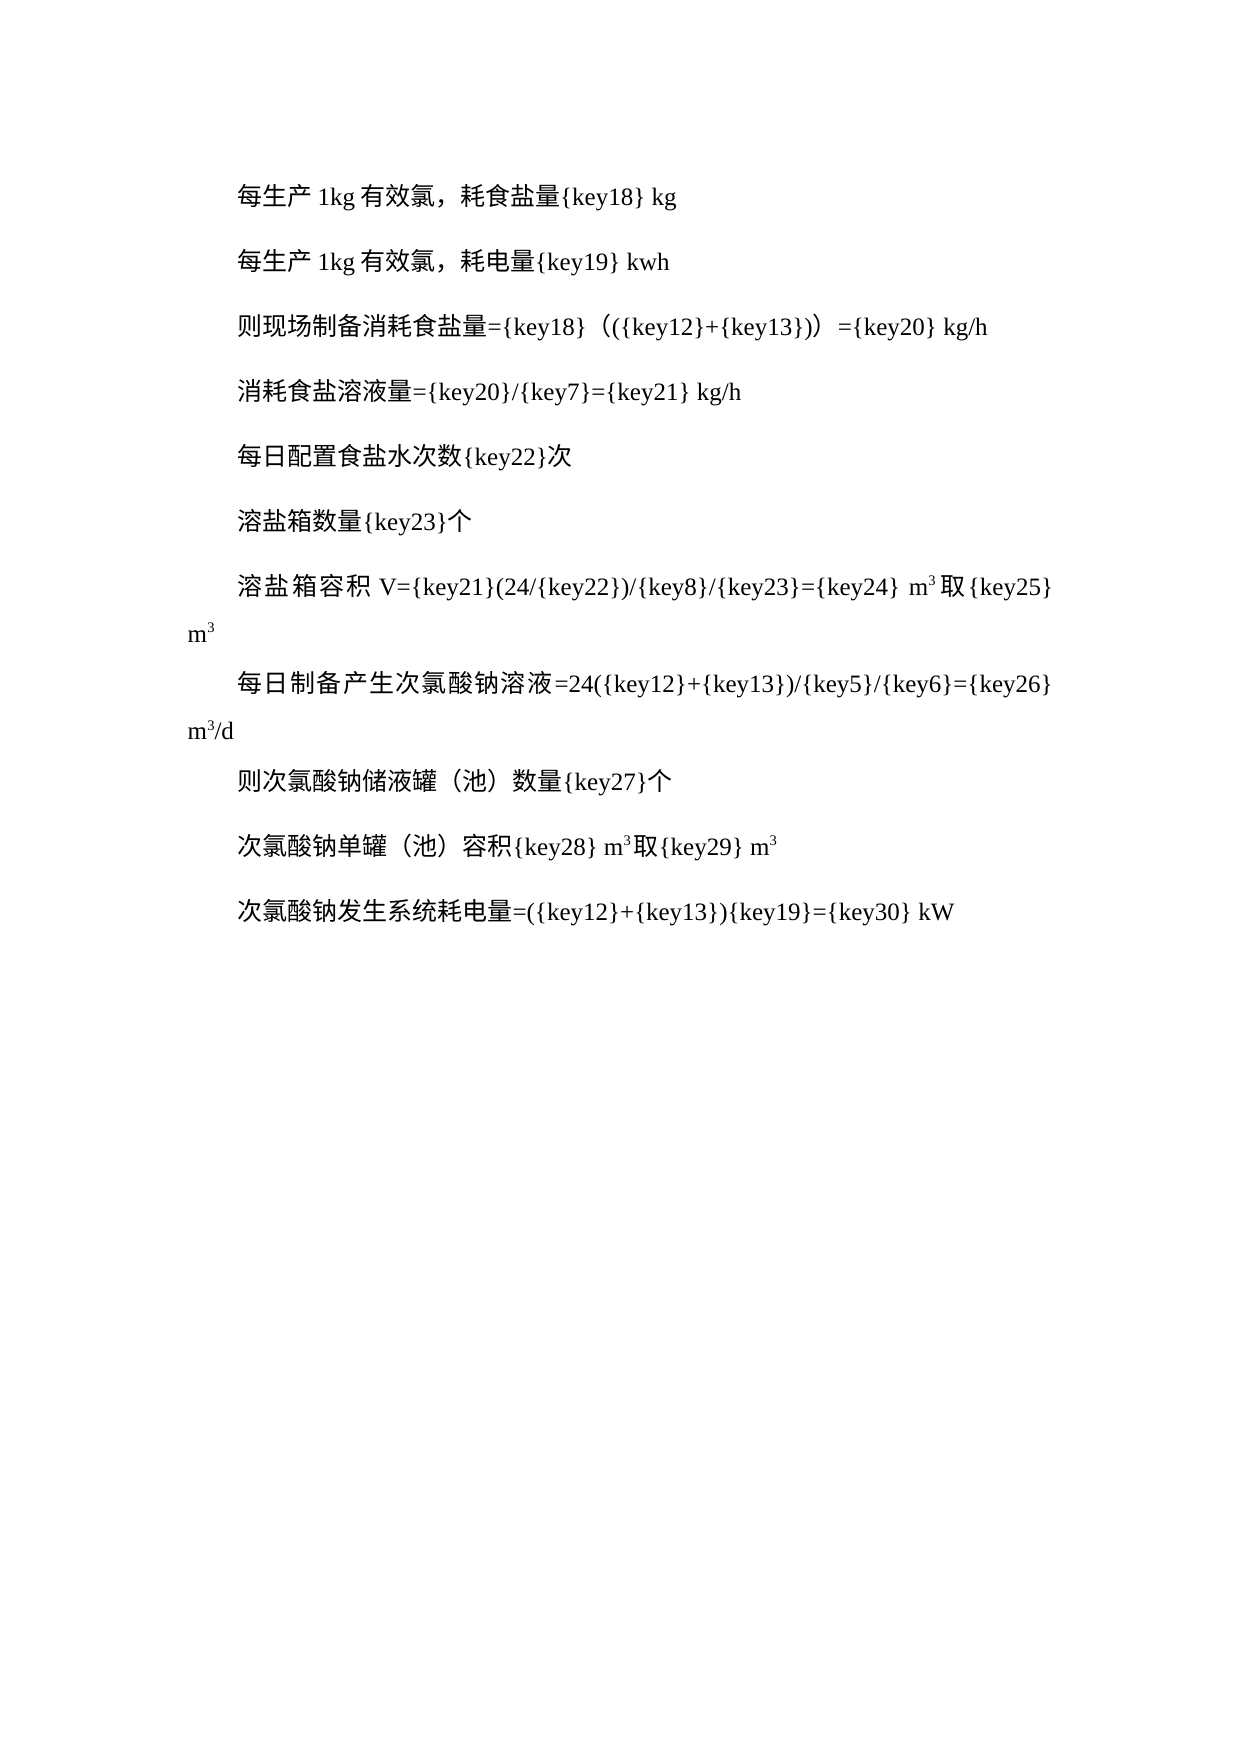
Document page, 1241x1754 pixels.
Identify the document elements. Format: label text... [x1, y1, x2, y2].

text 则次氯酸钠储液罐（池）数量{key27}个 [187, 747, 1053, 812]
text 消耗食盐溶液量={key20}/{key7}={key21} kg/h [187, 357, 1053, 422]
text 每生产1kg有效氯，耗食盐量{key18} kg [187, 162, 1053, 227]
text 每生产1kg有效氯，耗电量{key19} kwh [187, 227, 1053, 292]
text 每日制备产生次氯酸钠溶液=24({key12}+{key13})/{key5}/{key6}={key26} m3/d [187, 649, 1053, 747]
text 次氯酸钠单罐（池）容积{key28} m3取{key29} m3 [187, 812, 1053, 877]
text 溶盐箱容积V={key21}(24/{key22})/{key8}/{key23}={key24} m3取{key25} m3 [187, 552, 1053, 649]
text 次氯酸钠发生系统耗电量=({key12}+{key13}){key19}={key30} kW [187, 877, 1053, 942]
text 每日配置食盐水次数{key22}次 [187, 422, 1053, 487]
text 则现场制备消耗食盐量={key18}（({key12}+{key13})）={key20} kg/h [187, 292, 1053, 357]
text 溶盐箱数量{key23}个 [187, 487, 1053, 552]
